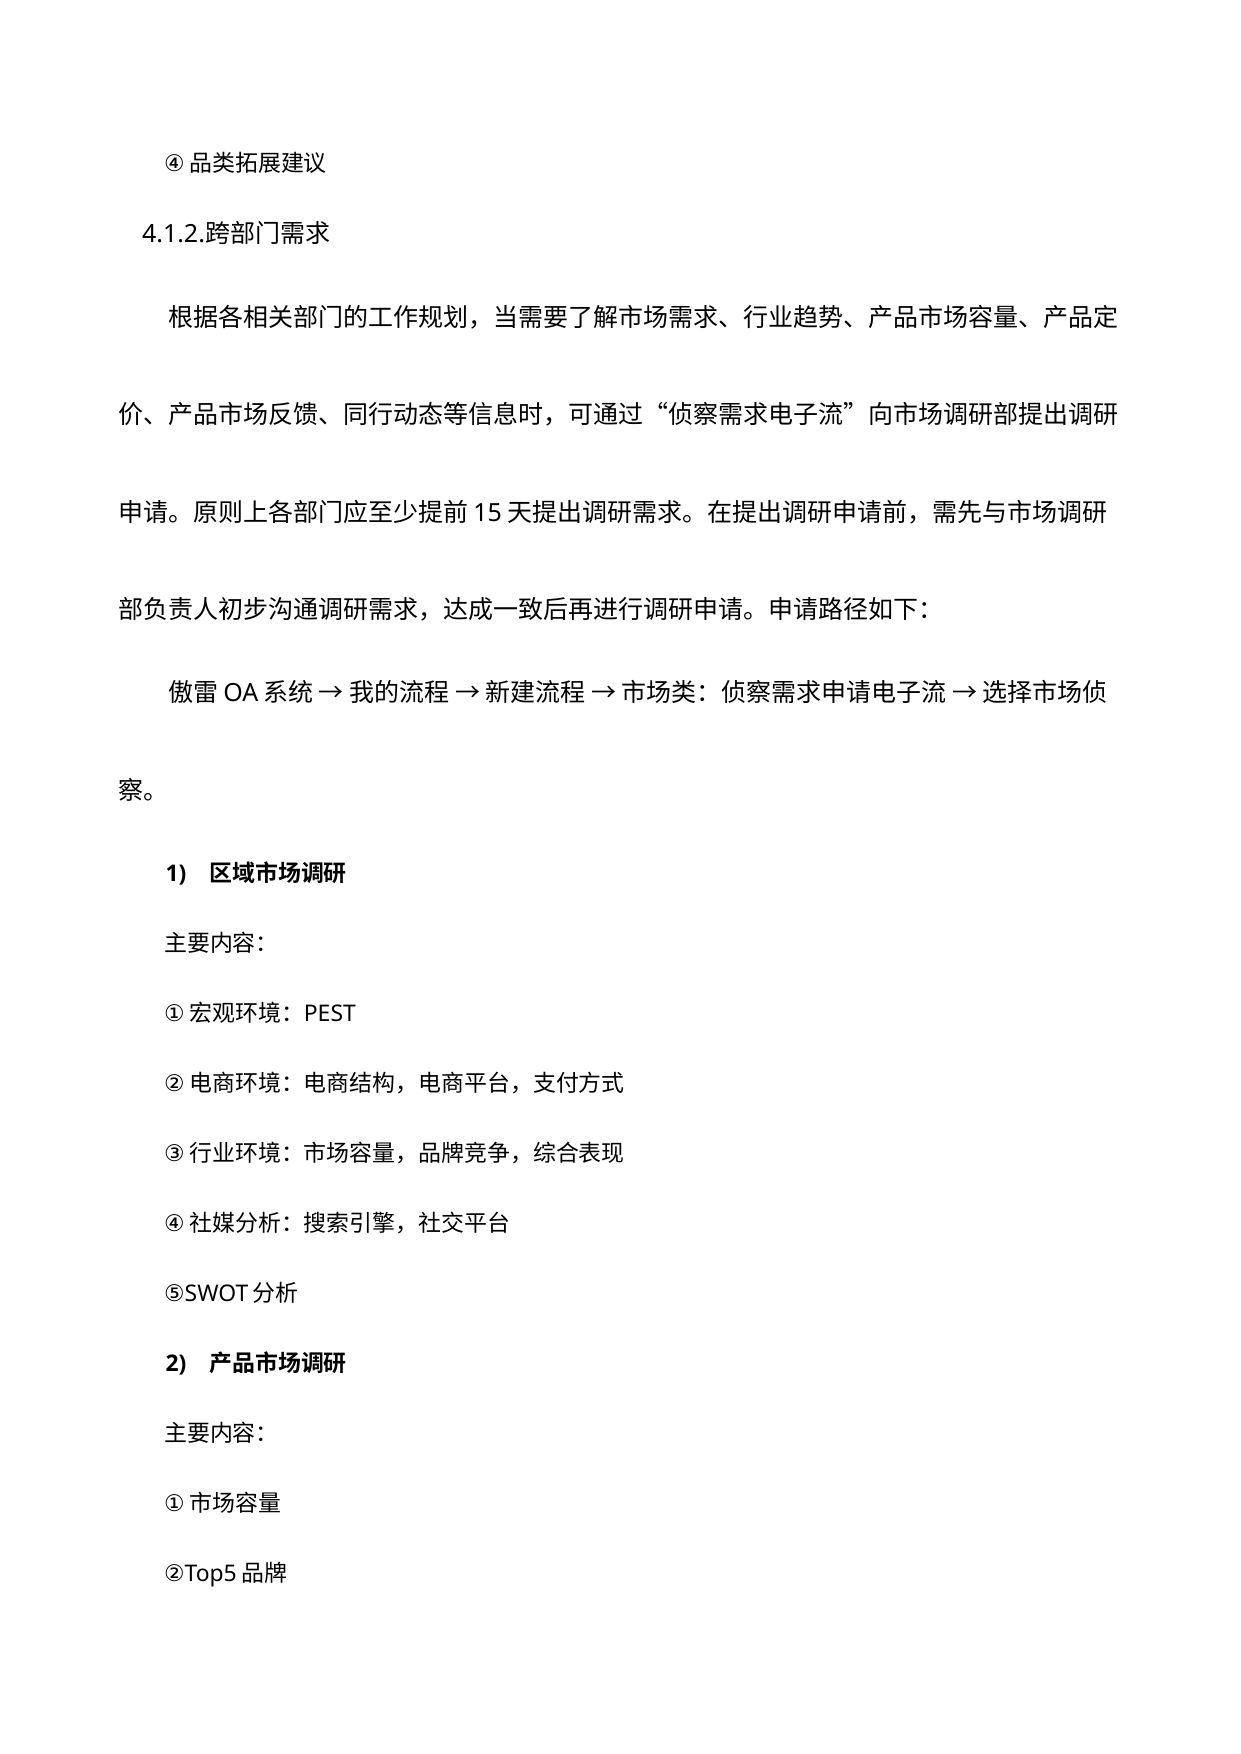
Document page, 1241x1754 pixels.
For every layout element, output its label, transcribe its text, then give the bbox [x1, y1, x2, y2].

text 主要内容： [118, 1399, 1122, 1464]
subtitle 4.1.2.跨部门需求 [118, 199, 1122, 264]
subtitle 区域市场调研 [165, 839, 1122, 904]
text ⑤SWOT分析 [118, 1259, 1122, 1324]
text ④品类拓展建议 [118, 129, 1122, 194]
text ④社媒分析：搜索引擎，社交平台 [118, 1189, 1122, 1254]
text ①市场容量 [118, 1469, 1122, 1534]
text ③行业环境：市场容量，品牌竞争，综合表现 [118, 1119, 1122, 1184]
text 主要内容： [118, 909, 1122, 974]
text 根据各相关部门的工作规划，当需要了解市场需求、行业趋势、产品市场容量、产品定价、产品市场反馈、同行动态等信息时，可通过“侦察需求电子流”向市场调研部提出调研申请。原则上各部门应至少提前15天提出调研需求。在提出调研申请前，需先与市场调研部负责人初步沟通调研需求，达成一致后再进行调研申请。申请路径如下： [118, 283, 1122, 640]
text ②电商环境：电商结构，电商平台，支付方式 [118, 1049, 1122, 1114]
subtitle 产品市场调研 [165, 1329, 1122, 1394]
text ①宏观环境：PEST [118, 979, 1122, 1044]
text 傲雷OA系统 → 我的流程 → 新建流程 → 市场类：侦察需求申请电子流 → 选择市场侦察。 [118, 658, 1122, 821]
text ②Top5品牌 [118, 1539, 1122, 1604]
